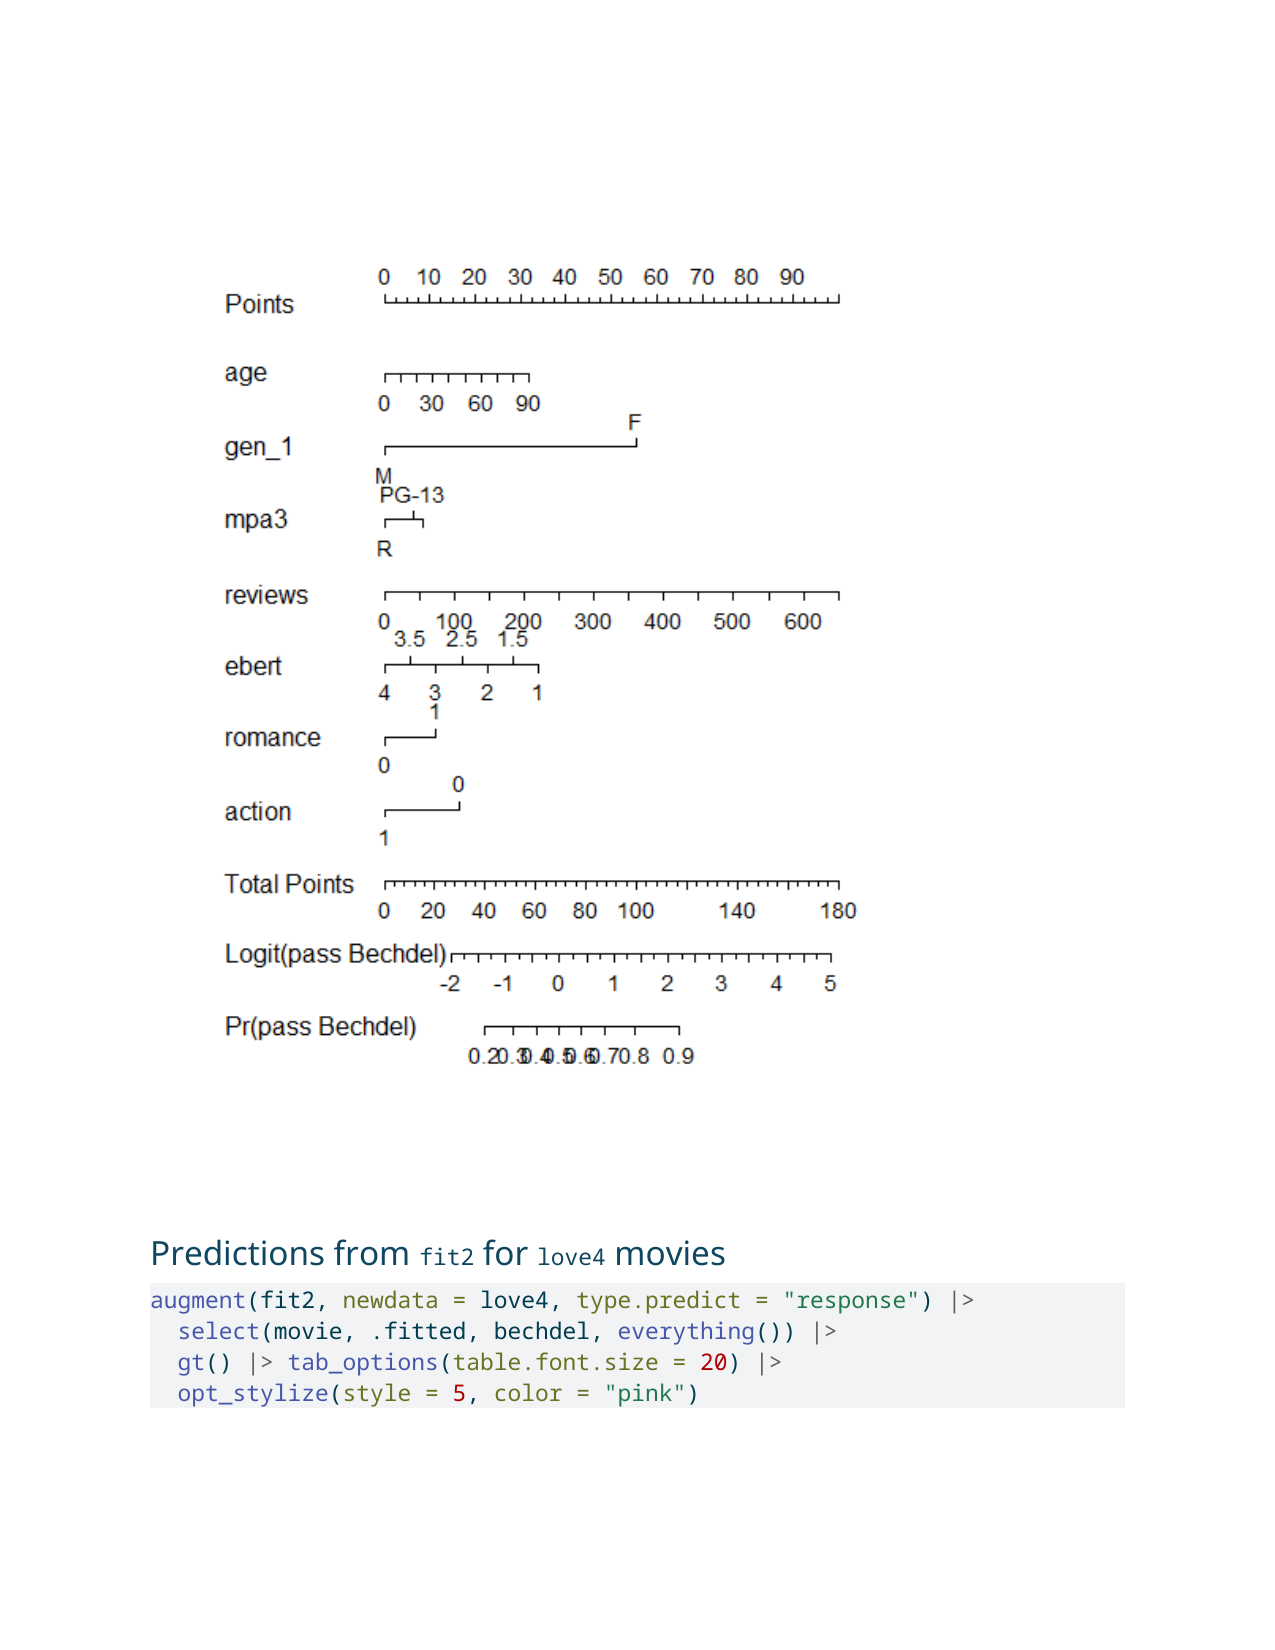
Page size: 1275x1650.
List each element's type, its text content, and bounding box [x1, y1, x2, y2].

subtitle Predictions from fit2 for love4 movies [150, 1230, 1125, 1275]
text augment(fit2, newdata = love4, type.predict = "response") |> select(movie, .fitted, bechdel, everything()) |> gt() |> tab_options(table.font.size = 20) |> opt_stylize(style = 5, color = "pink") [150, 1283, 1125, 1408]
picture [168, 150, 927, 1211]
